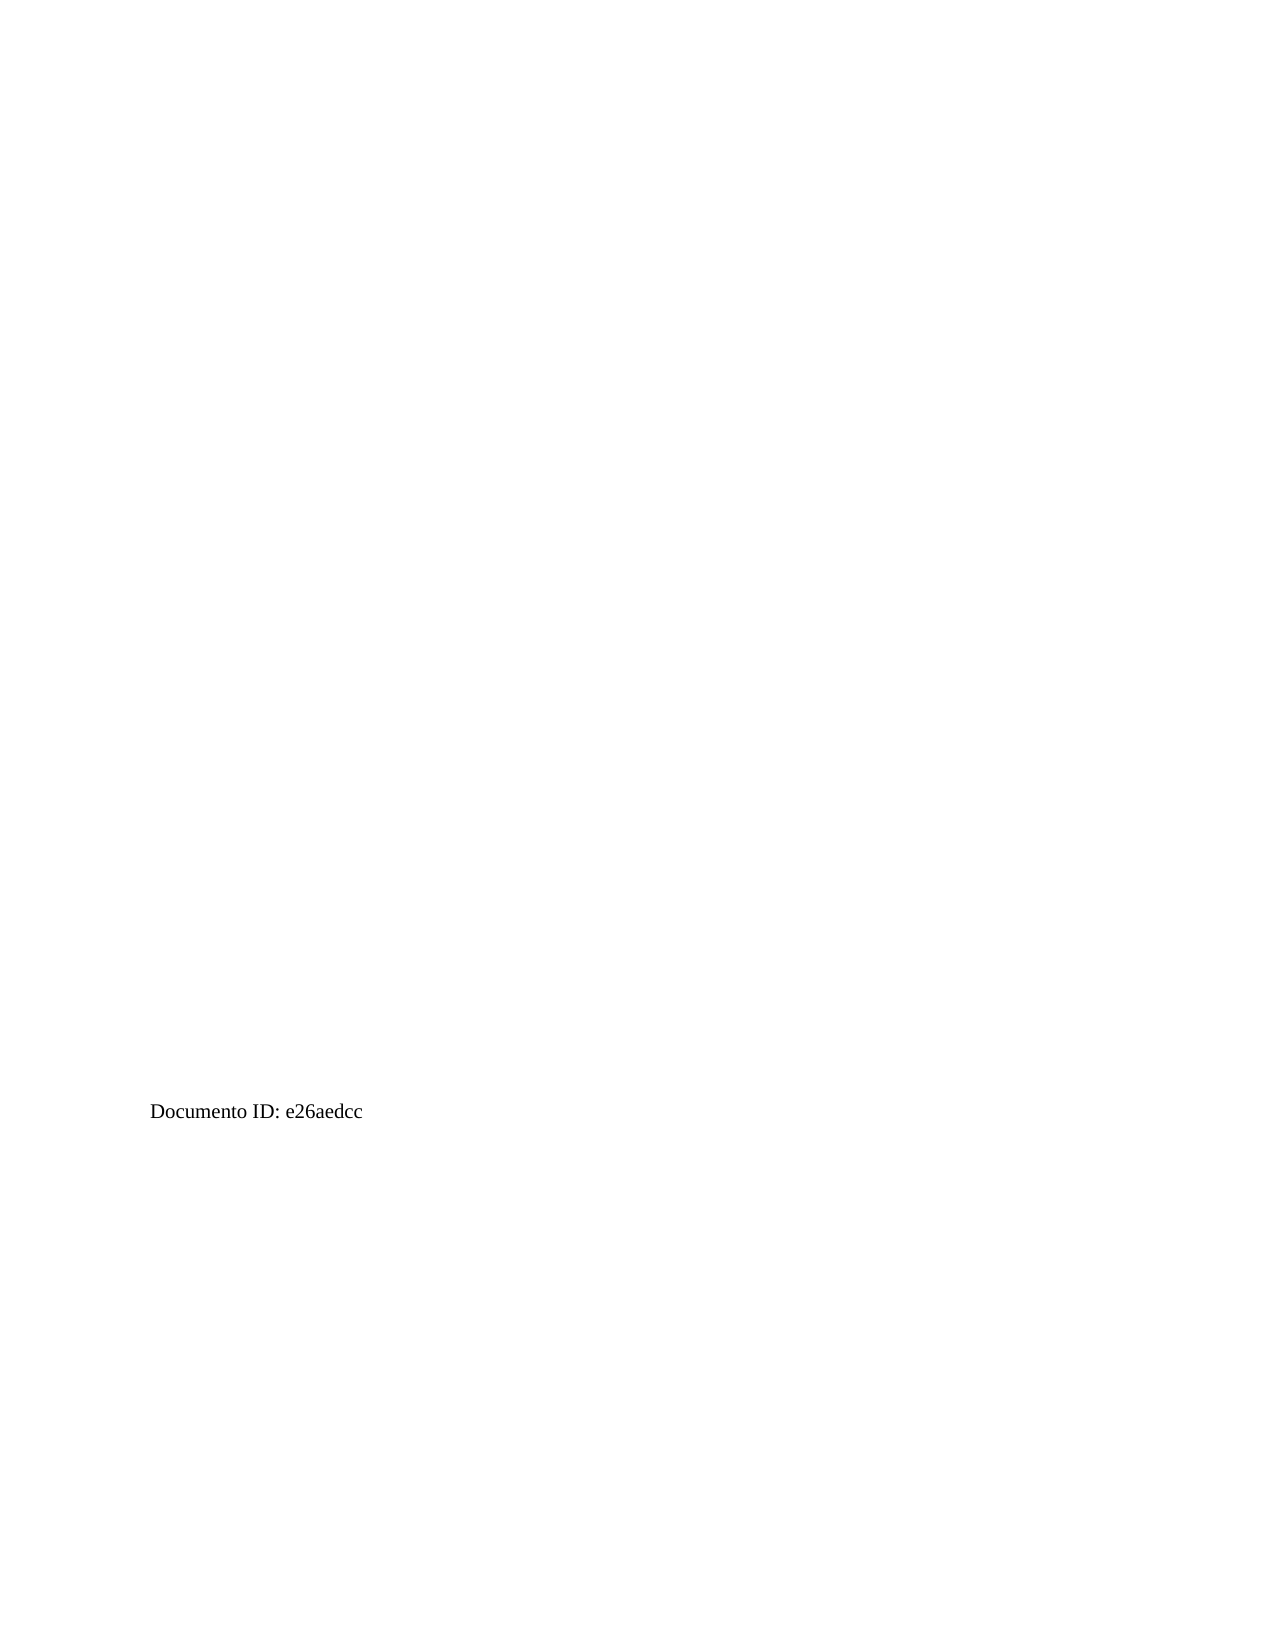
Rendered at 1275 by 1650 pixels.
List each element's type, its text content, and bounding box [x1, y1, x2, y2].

text Documento ID: e26aedcc [150, 1099, 1125, 1123]
